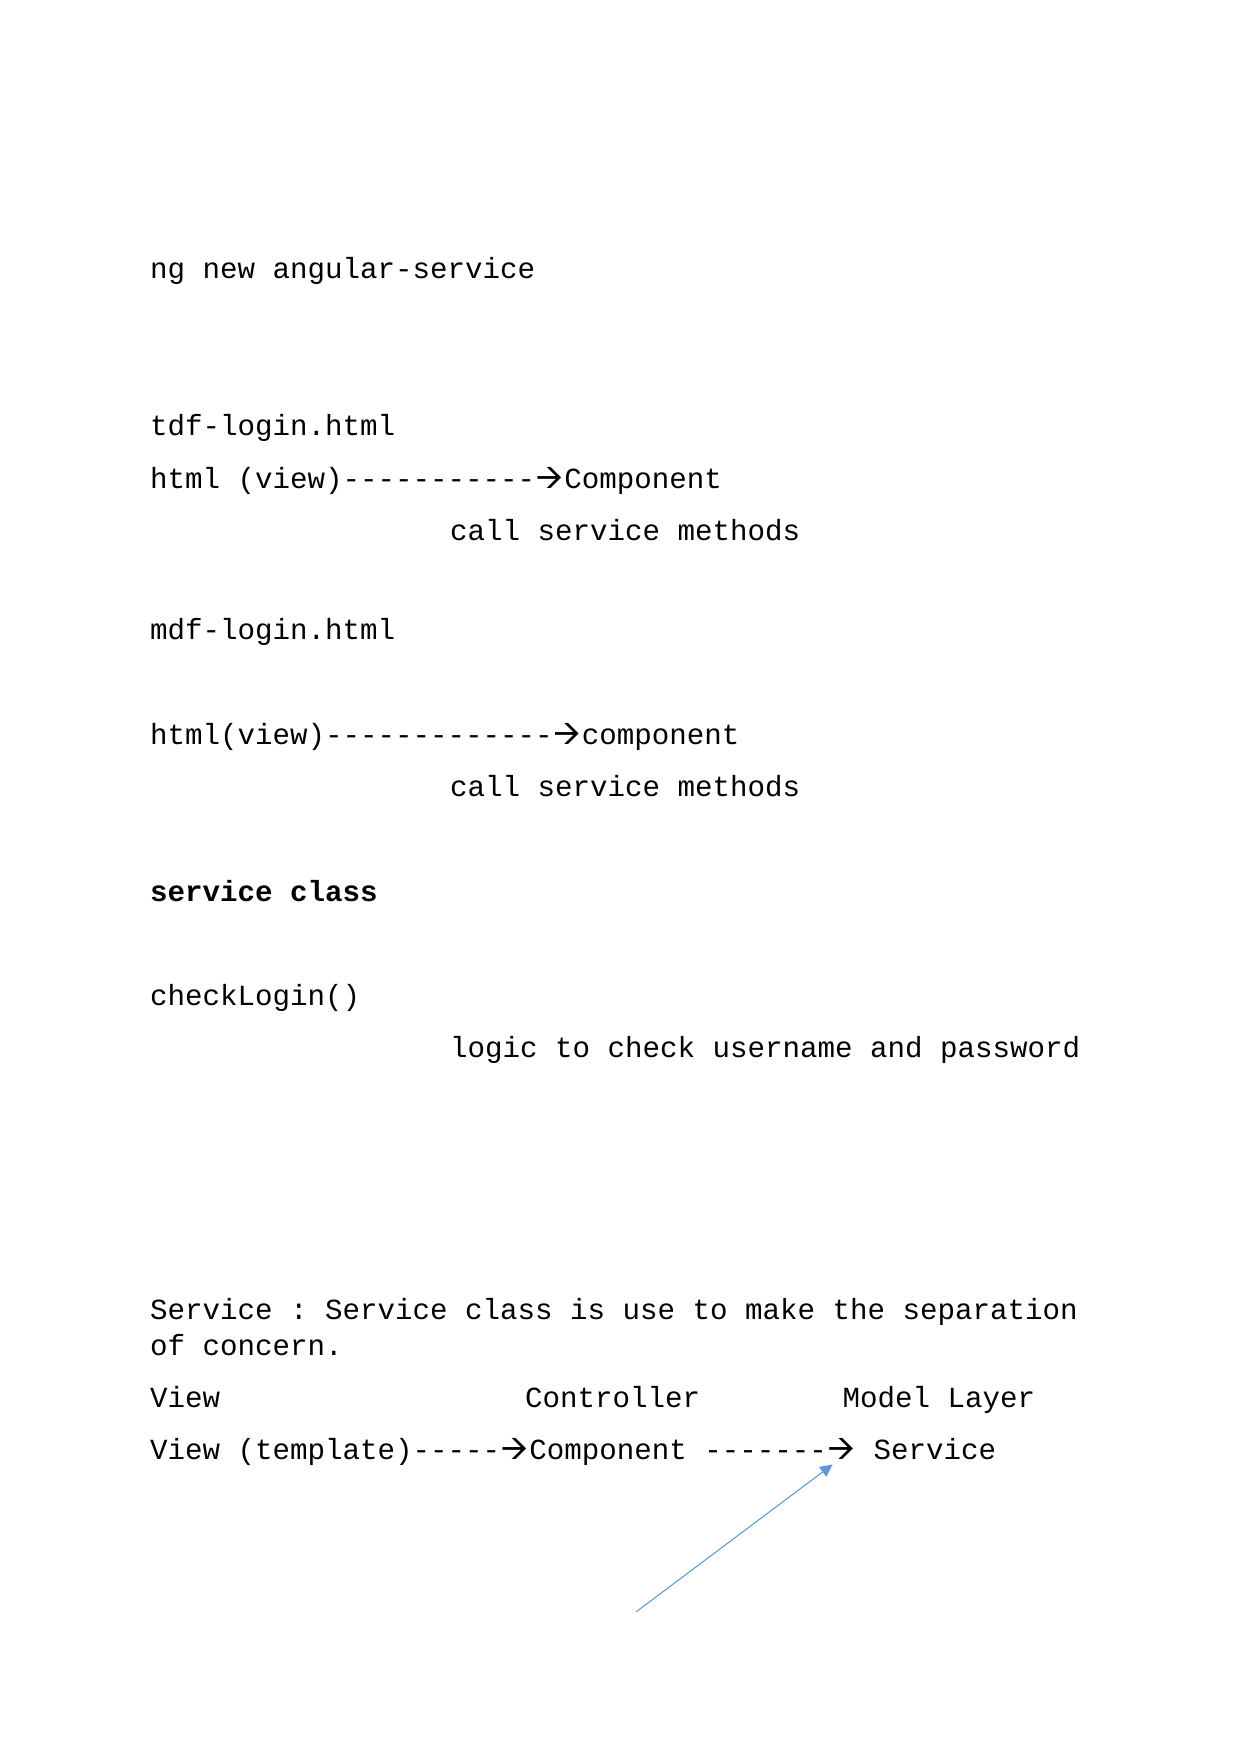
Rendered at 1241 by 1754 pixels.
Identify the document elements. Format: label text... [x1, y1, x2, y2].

text call service methods [150, 772, 1090, 805]
text call service methods [150, 516, 1090, 549]
text service class [150, 877, 1090, 910]
text Service : Service class is use to make the separation of concern. [150, 1295, 1090, 1364]
text logic to check username and password [150, 1033, 1090, 1067]
text html(view)-------------component [150, 720, 1090, 753]
text mdf-login.html [150, 615, 1090, 648]
text html (view)-----------Component [150, 464, 1090, 497]
text tdf-login.html [150, 411, 1090, 444]
text checkLogin() [150, 981, 1090, 1014]
text View (template)-----Component ------- Service [150, 1435, 1090, 1468]
text ng new angular-service [150, 254, 1090, 288]
text View Controller Model Layer [150, 1383, 1090, 1416]
